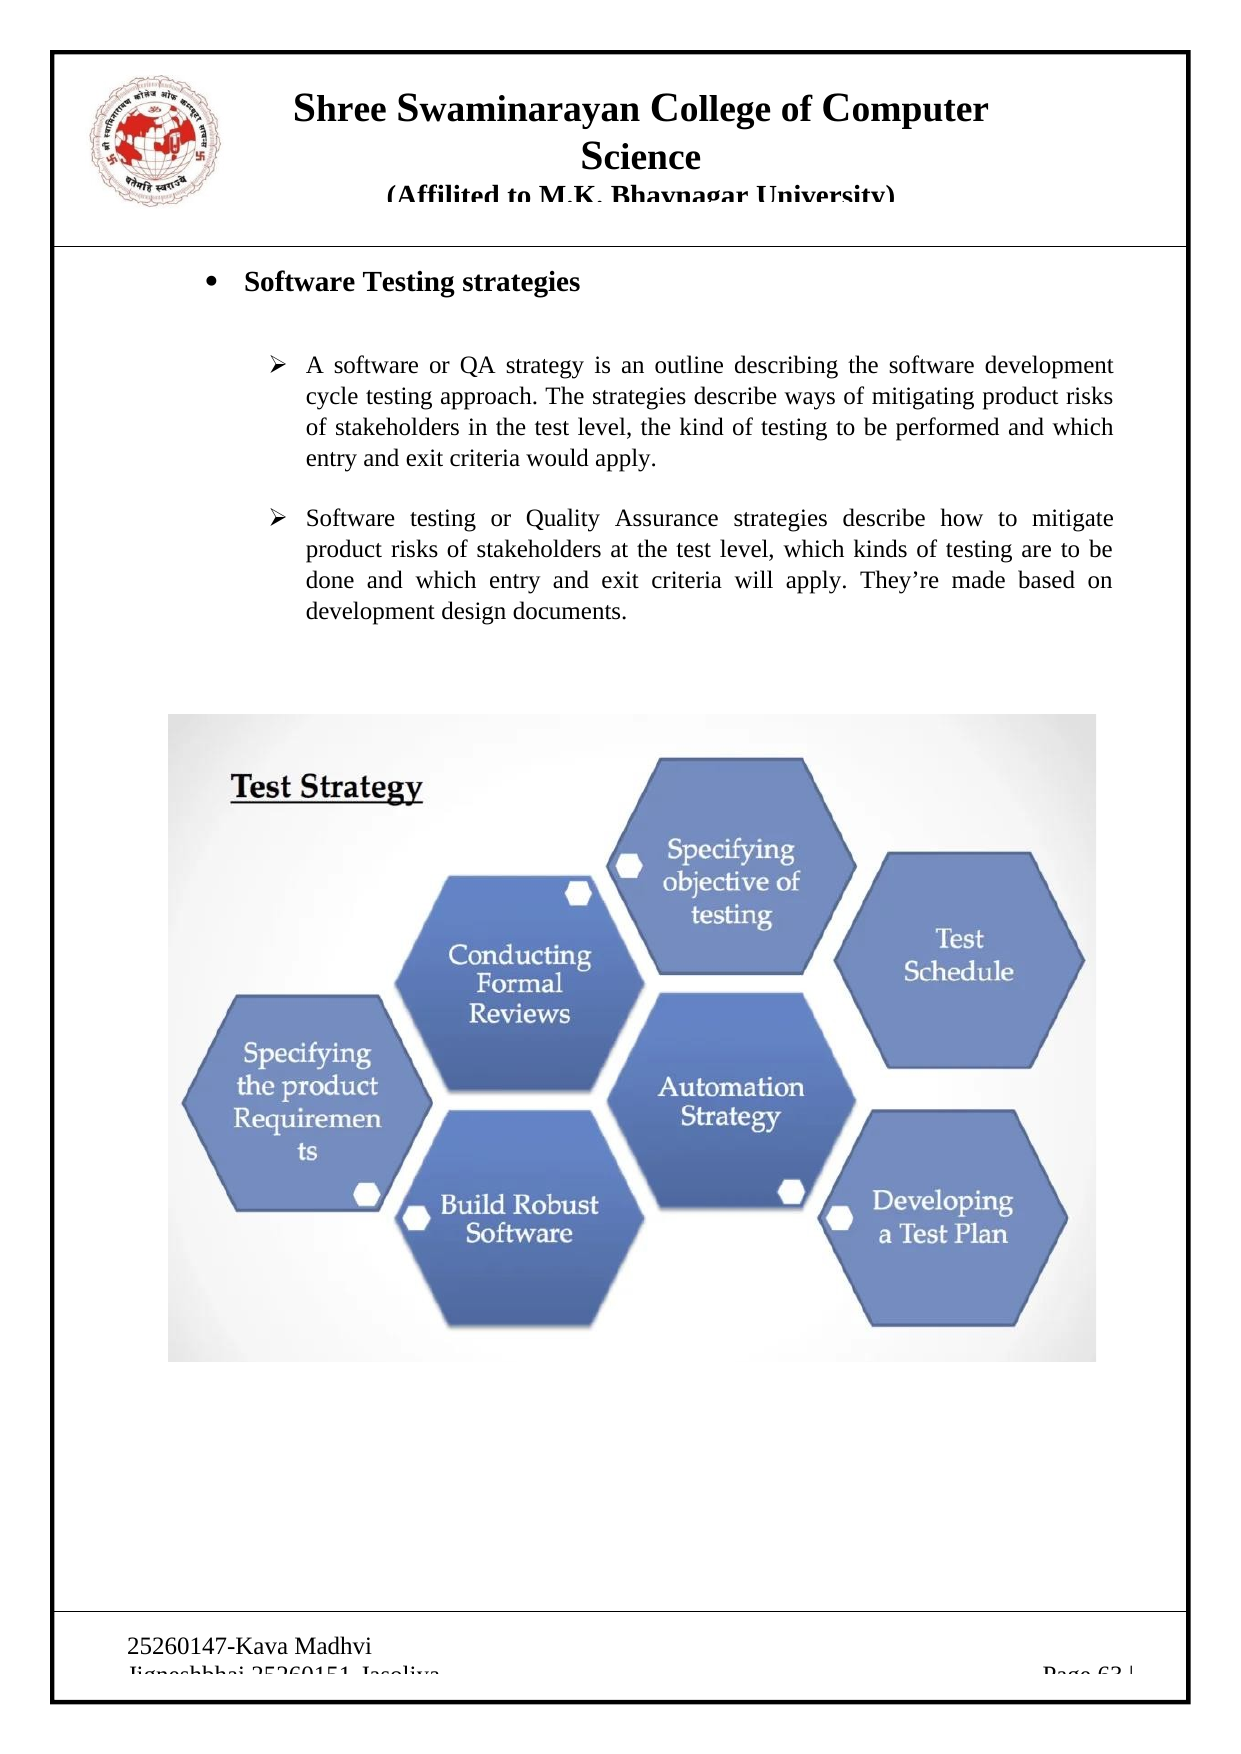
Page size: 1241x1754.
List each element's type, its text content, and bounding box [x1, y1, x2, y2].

picture [84, 70, 225, 209]
subtitle Software Testing strategies [206, 264, 1205, 298]
list Software testing or Quality Assurance strategies describe how to mitigate product risks of stakeholders at the test level, which kinds of testing are to be done and which entry and exit criteria will apply. They’re made based on development design documents. [268, 503, 1114, 625]
picture [168, 714, 1097, 1362]
list A software or QA strategy is an outline describing the software development cycle testing approach. The strategies describe ways of mitigating product risks of stakeholders in the test level, the kind of testing to be performed and which entry and exit criteria would apply. [268, 350, 1114, 472]
